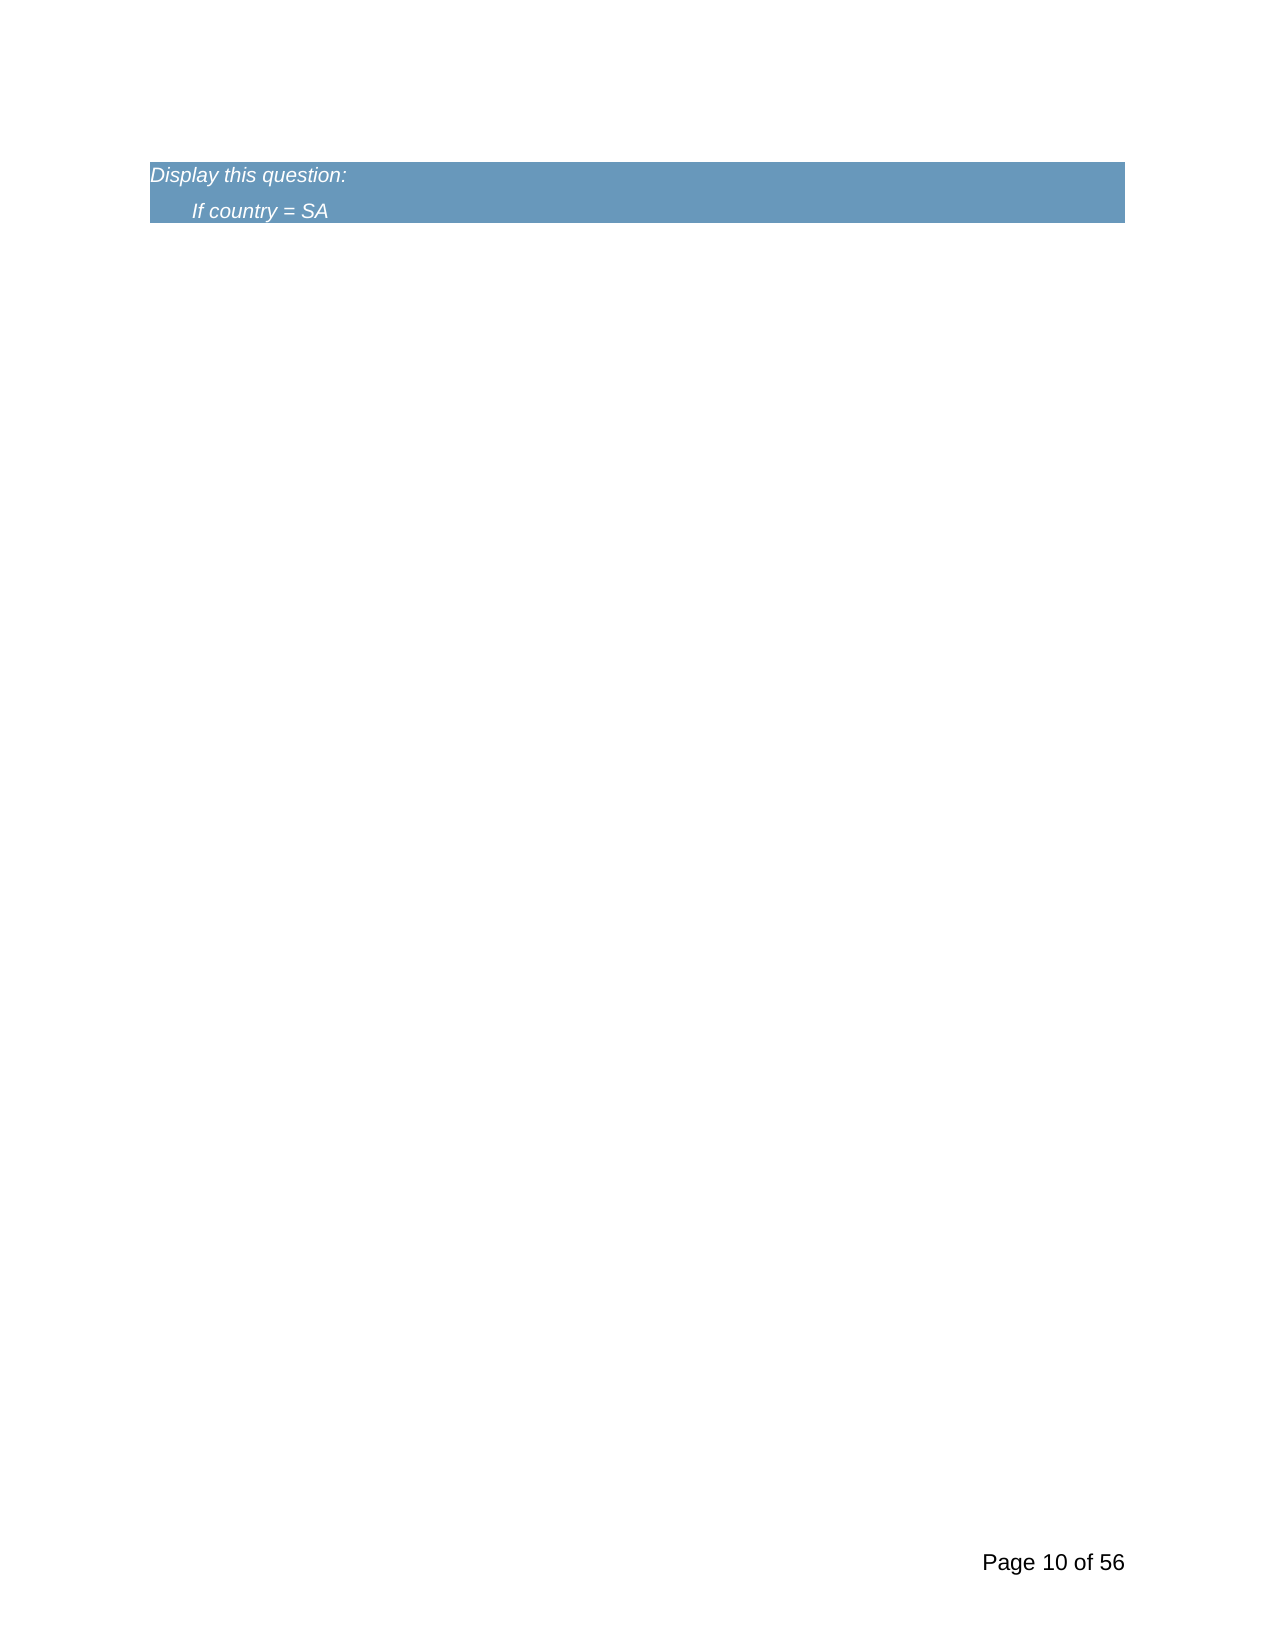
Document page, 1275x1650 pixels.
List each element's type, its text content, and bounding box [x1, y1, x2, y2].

text Display this question: [150, 162, 1125, 186]
text If country = SA [150, 199, 1125, 223]
